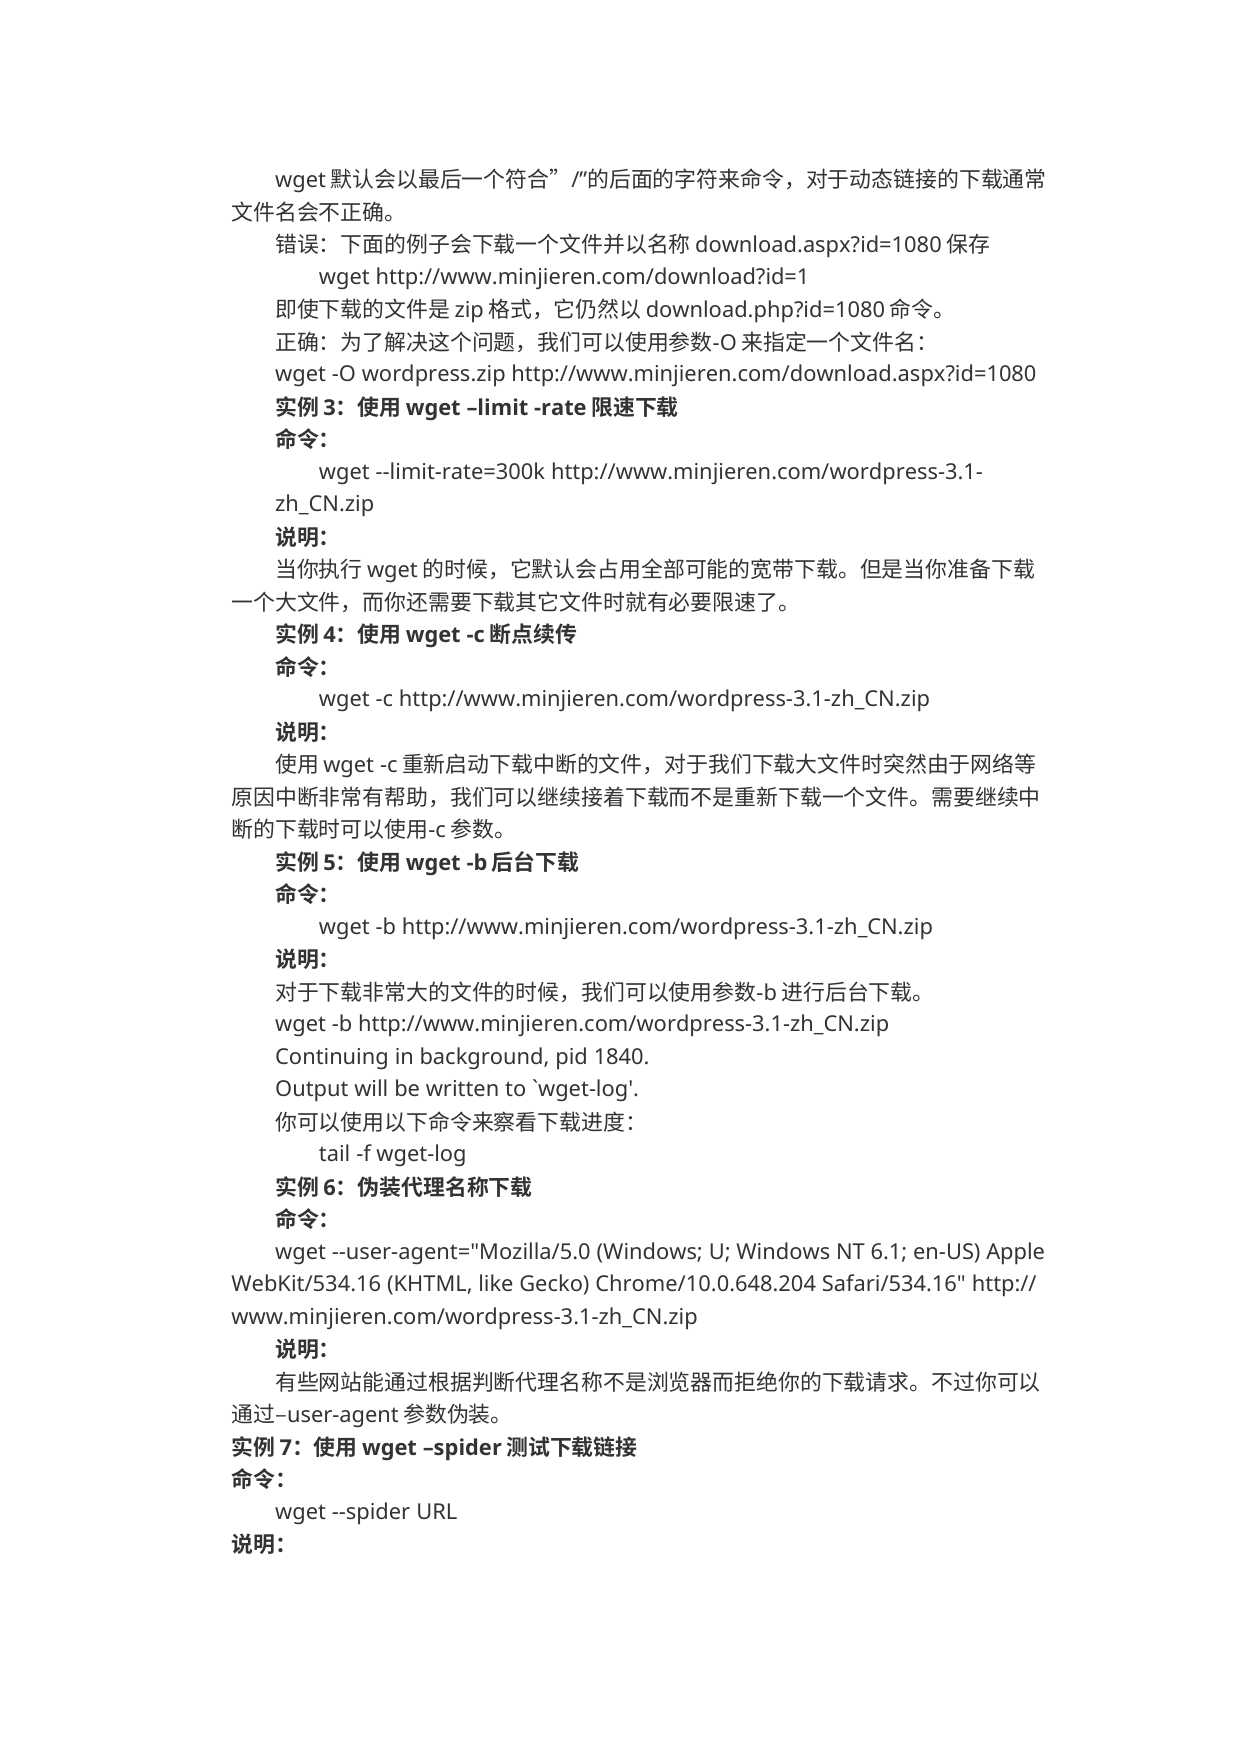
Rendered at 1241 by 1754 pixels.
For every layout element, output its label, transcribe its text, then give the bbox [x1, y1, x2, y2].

text wget -O wordpress.zip http://www.minjieren.com/download.aspx?id=1080 [231, 357, 1053, 389]
text wget --spider URL [231, 1494, 1053, 1527]
text 有些网站能通过根据判断代理名称不是浏览器而拒绝你的下载请求。不过你可以通过–user-agent参数伪装。 [231, 1364, 1053, 1429]
text wget -b http://www.minjieren.com/wordpress-3.1-zh_CN.zip [275, 909, 1053, 942]
text 命令： [231, 422, 1053, 454]
text 说明： [187, 1527, 1053, 1559]
text 对于下载非常大的文件的时候，我们可以使用参数-b进行后台下载。 [231, 974, 1053, 1007]
text 正确：为了解决这个问题，我们可以使用参数-O来指定一个文件名： [231, 324, 1053, 357]
text 实例6：伪装代理名称下载 [231, 1169, 1053, 1202]
text 说明： [231, 1332, 1053, 1364]
text wget默认会以最后一个符合”/”的后面的字符来命令，对于动态链接的下载通常文件名会不正确。 [231, 162, 1053, 227]
text wget --limit-rate=300k http://www.minjieren.com/wordpress-3.1-zh_CN.zip [275, 454, 1053, 519]
text 说明： [231, 714, 1053, 747]
text 实例4：使用wget -c断点续传 [231, 617, 1053, 649]
text 说明： [231, 519, 1053, 552]
text 说明： [231, 942, 1053, 974]
text 错误：下面的例子会下载一个文件并以名称download.aspx?id=1080保存 [231, 227, 1053, 259]
text wget --user-agent="Mozilla/5.0 (Windows; U; Windows NT 6.1; en-US) AppleWebKit/534.16 (KHTML, like Gecko) Chrome/10.0.648.204 Safari/534.16" http://www.minjieren.com/wordpress-3.1-zh_CN.zip [231, 1234, 1053, 1332]
text wget -c http://www.minjieren.com/wordpress-3.1-zh_CN.zip [275, 682, 1053, 714]
text 使用wget -c重新启动下载中断的文件，对于我们下载大文件时突然由于网络等原因中断非常有帮助，我们可以继续接着下载而不是重新下载一个文件。需要继续中断的下载时可以使用-c参数。 [231, 747, 1053, 844]
text 实例5：使用wget -b后台下载 [231, 844, 1053, 877]
text 命令： [187, 1462, 1053, 1494]
text 你可以使用以下命令来察看下载进度： [231, 1104, 1053, 1137]
text 实例3：使用wget –limit -rate限速下载 [231, 389, 1053, 422]
text Continuing in background, pid 1840. [231, 1039, 1053, 1072]
text wget -b http://www.minjieren.com/wordpress-3.1-zh_CN.zip [231, 1007, 1053, 1039]
text wget http://www.minjieren.com/download?id=1 [275, 259, 1053, 292]
text 实例7：使用wget –spider测试下载链接 [187, 1429, 1053, 1462]
text tail -f wget-log [275, 1137, 1053, 1169]
text 命令： [231, 877, 1053, 909]
text Output will be written to `wget-log'. [231, 1072, 1053, 1104]
text 当你执行wget的时候，它默认会占用全部可能的宽带下载。但是当你准备下载一个大文件，而你还需要下载其它文件时就有必要限速了。 [231, 552, 1053, 617]
text 即使下载的文件是zip格式，它仍然以download.php?id=1080命令。 [231, 292, 1053, 324]
text 命令： [231, 1202, 1053, 1234]
text 命令： [231, 649, 1053, 682]
